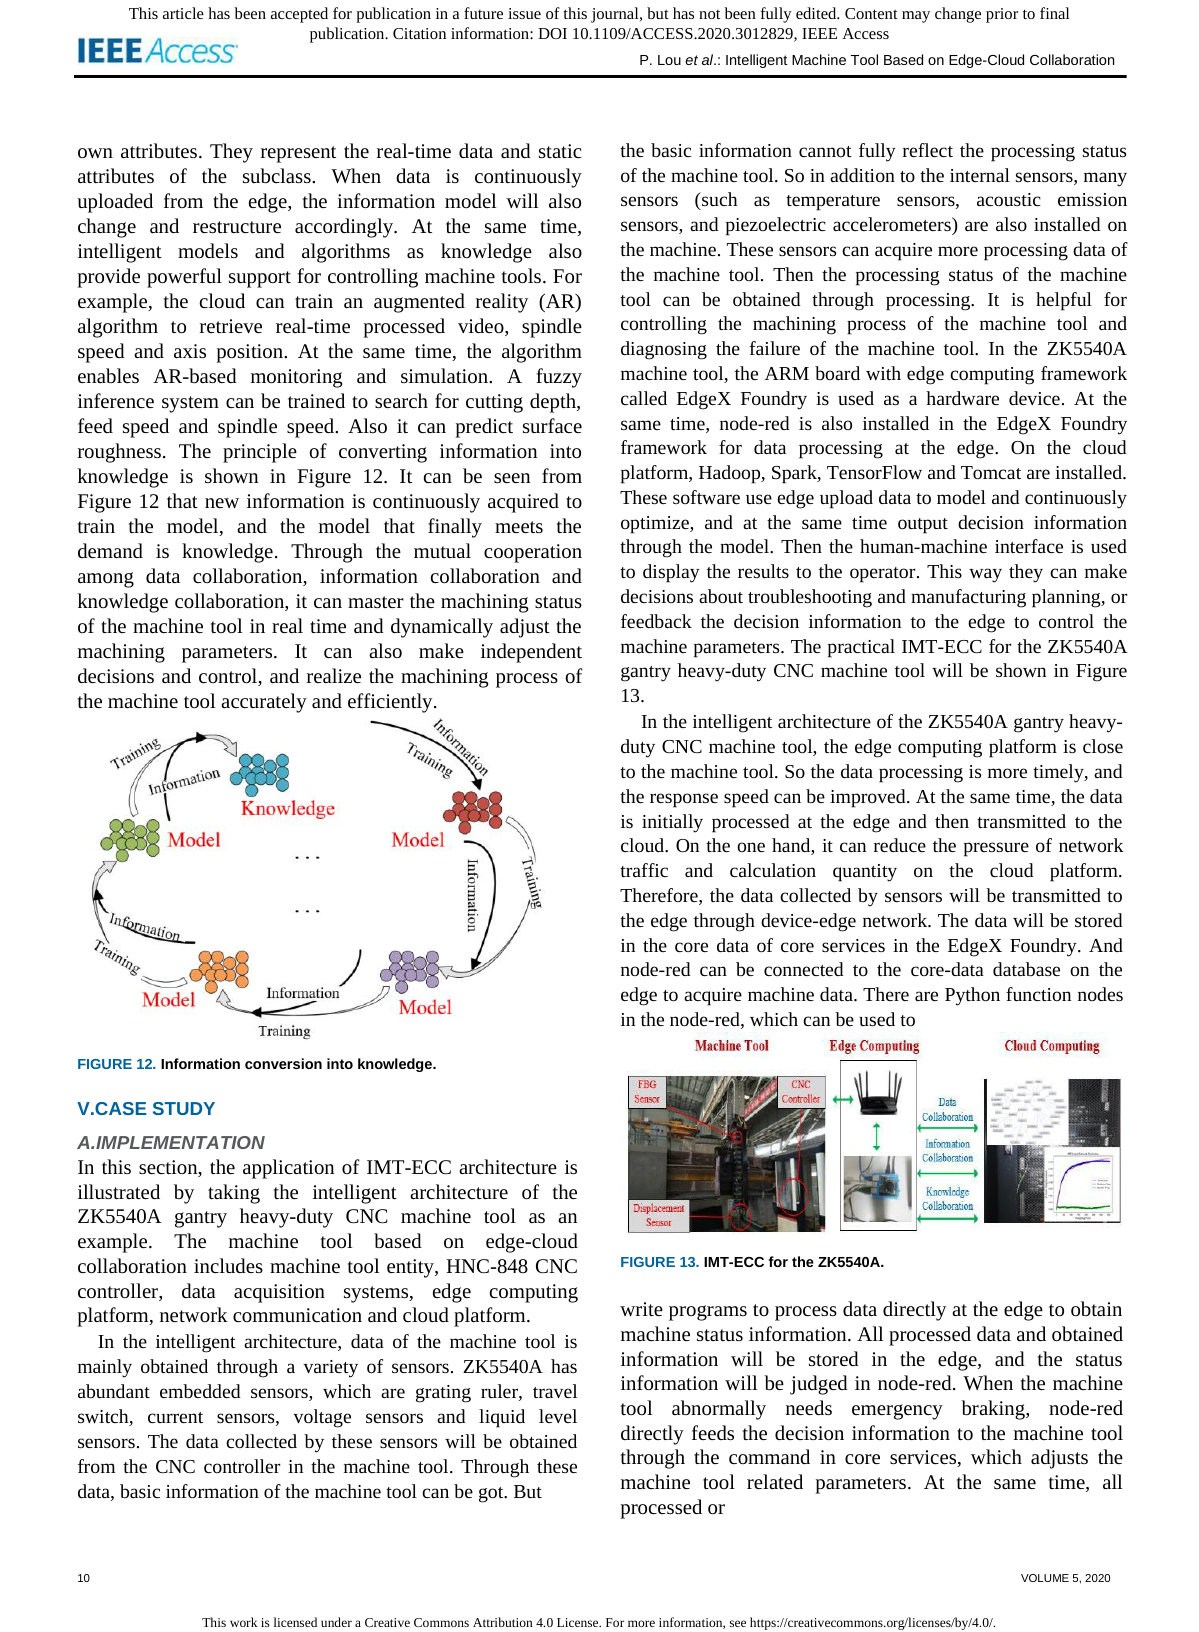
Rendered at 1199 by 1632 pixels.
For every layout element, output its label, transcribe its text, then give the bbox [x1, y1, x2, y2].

picture [77, 713, 553, 1042]
text write programs to process data directly at the edge to obtain machine status information. All processed data and obtained information will be stored in the edge, and the status information will be judged in node-red. When the machine tool abnormally needs emergency braking, node-red directly feeds the decision information to the machine tool through the command in core services, which adjusts the machine tool related parameters. At the same time, all processed or [620, 1297, 1124, 1519]
text V.CASE STUDY [77, 1098, 583, 1119]
text In this section, the application of IMT-ECC architecture is illustrated by taking the intelligent architecture of the ZK5540A gantry heavy-duty CNC machine tool as an example. The machine tool based on edge-cloud collaboration includes machine tool entity, HNC-848 CNC controller, data acquisition systems, edge computing platform, network communication and cloud platform. [77, 1155, 578, 1327]
text A.IMPLEMENTATION [77, 1132, 583, 1153]
text the basic information cannot fully reflect the processing status of the machine tool. So in addition to the internal sensors, many sensors (such as temperature sensors, acoustic emission sensors, and piezoelectric accelerometers) are also installed on the machine. These sensors can acquire more processing data of the machine tool. Then the processing status of the machine tool can be obtained through processing. It is helpful for controlling the machining process of the machine tool and diagnosing the failure of the machine tool. In the ZK5540A machine tool, the ARM board with edge computing framework called EdgeX Foundry is used as a hardware device. At the same time, node-red is also installed in the EdgeX Foundry framework for data processing at the edge. On the cloud platform, Hadoop, Spark, TensorFlow and Tomcat are installed. These software use edge upload data to model and continuously optimize, and at the same time output decision information through the model. Then the human-machine interface is used to display the results to the operator. This way they can make decisions about troubleshooting and manufacturing planning, or feedback the decision information to the edge to control the machine parameters. The practical IMT-ECC for the ZK5540A gantry heavy-duty CNC machine tool will be shown in Figure 13. [620, 139, 1128, 707]
text This article has been accepted for publication in a future issue of this journal, but has not been fully edited. Content may change prior to final publication. Citation information: DOI 10.1109/ACCESS.2020.3012829, IEEE Access [104, 4, 1095, 43]
text P. Lou et al.: Intelligent Machine Tool Based on Edge-Cloud Collaboration [77, 52, 1116, 69]
text This work is licensed under a Creative Commons Attribution 4.0 License. For more information, see https://creativecommons.org/licenses/by/4.0/. [77, 1615, 1122, 1631]
picture [77, 37, 239, 52]
text In the intelligent architecture, data of the machine tool is mainly obtained through a variety of sensors. ZK5540A has abundant embedded sensors, which are grating ruler, travel switch, current sensors, voltage sensors and liquid level sensors. The data collected by these sensors will be obtained from the CNC controller in the machine tool. Through these data, basic information of the machine tool can be got. But [77, 1330, 578, 1502]
picture [620, 1032, 1129, 1240]
text 10 VOLUME 5, 2020 [77, 1571, 1128, 1584]
text FIGURE 12. Information conversion into knowledge. [77, 1056, 583, 1073]
text own attributes. They represent the real-time data and static attributes of the subclass. When data is continuously uploaded from the edge, the information model will also change and restructure accordingly. At the same time, intelligent models and algorithms as knowledge also provide powerful support for controlling machine tools. For example, the cloud can train an augmented reality (AR) algorithm to retrieve real-time processed video, spindle speed and axis position. At the same time, the algorithm enables AR-based monitoring and simulation. A fuzzy inference system can be trained to search for cutting depth, feed speed and spindle speed. Also it can predict surface roughness. The principle of converting information into knowledge is shown in Figure 12. It can be seen from Figure 12 that new information is continuously acquired to train the model, and the model that finally meets the demand is knowledge. Through the mutual cooperation among data collaboration, information collaboration and knowledge collaboration, it can master the machining status of the machine tool in real time and dynamically adjust the machining parameters. It can also make independent decisions and control, and realize the machining process of the machine tool accurately and efficiently. [77, 139, 583, 713]
text In the intelligent architecture of the ZK5540A gantry heavy-duty CNC machine tool, the edge computing platform is close to the machine tool. So the data processing is more timely, and the response speed can be improved. At the same time, the data is initially processed at the edge and then transmitted to the cloud. On the one hand, it can reduce the pressure of network traffic and calculation quantity on the cloud platform. Therefore, the data collected by sensors will be transmitted to the edge through device-edge network. The data will be stored in the core data of core services in the EdgeX Foundry. And node-red can be connected to the core-data database on the edge to acquire machine data. There are Python function nodes in the node-red, which can be used to [620, 711, 1124, 1031]
text FIGURE 13. IMT-ECC for the ZK5540A. [620, 1253, 1128, 1270]
